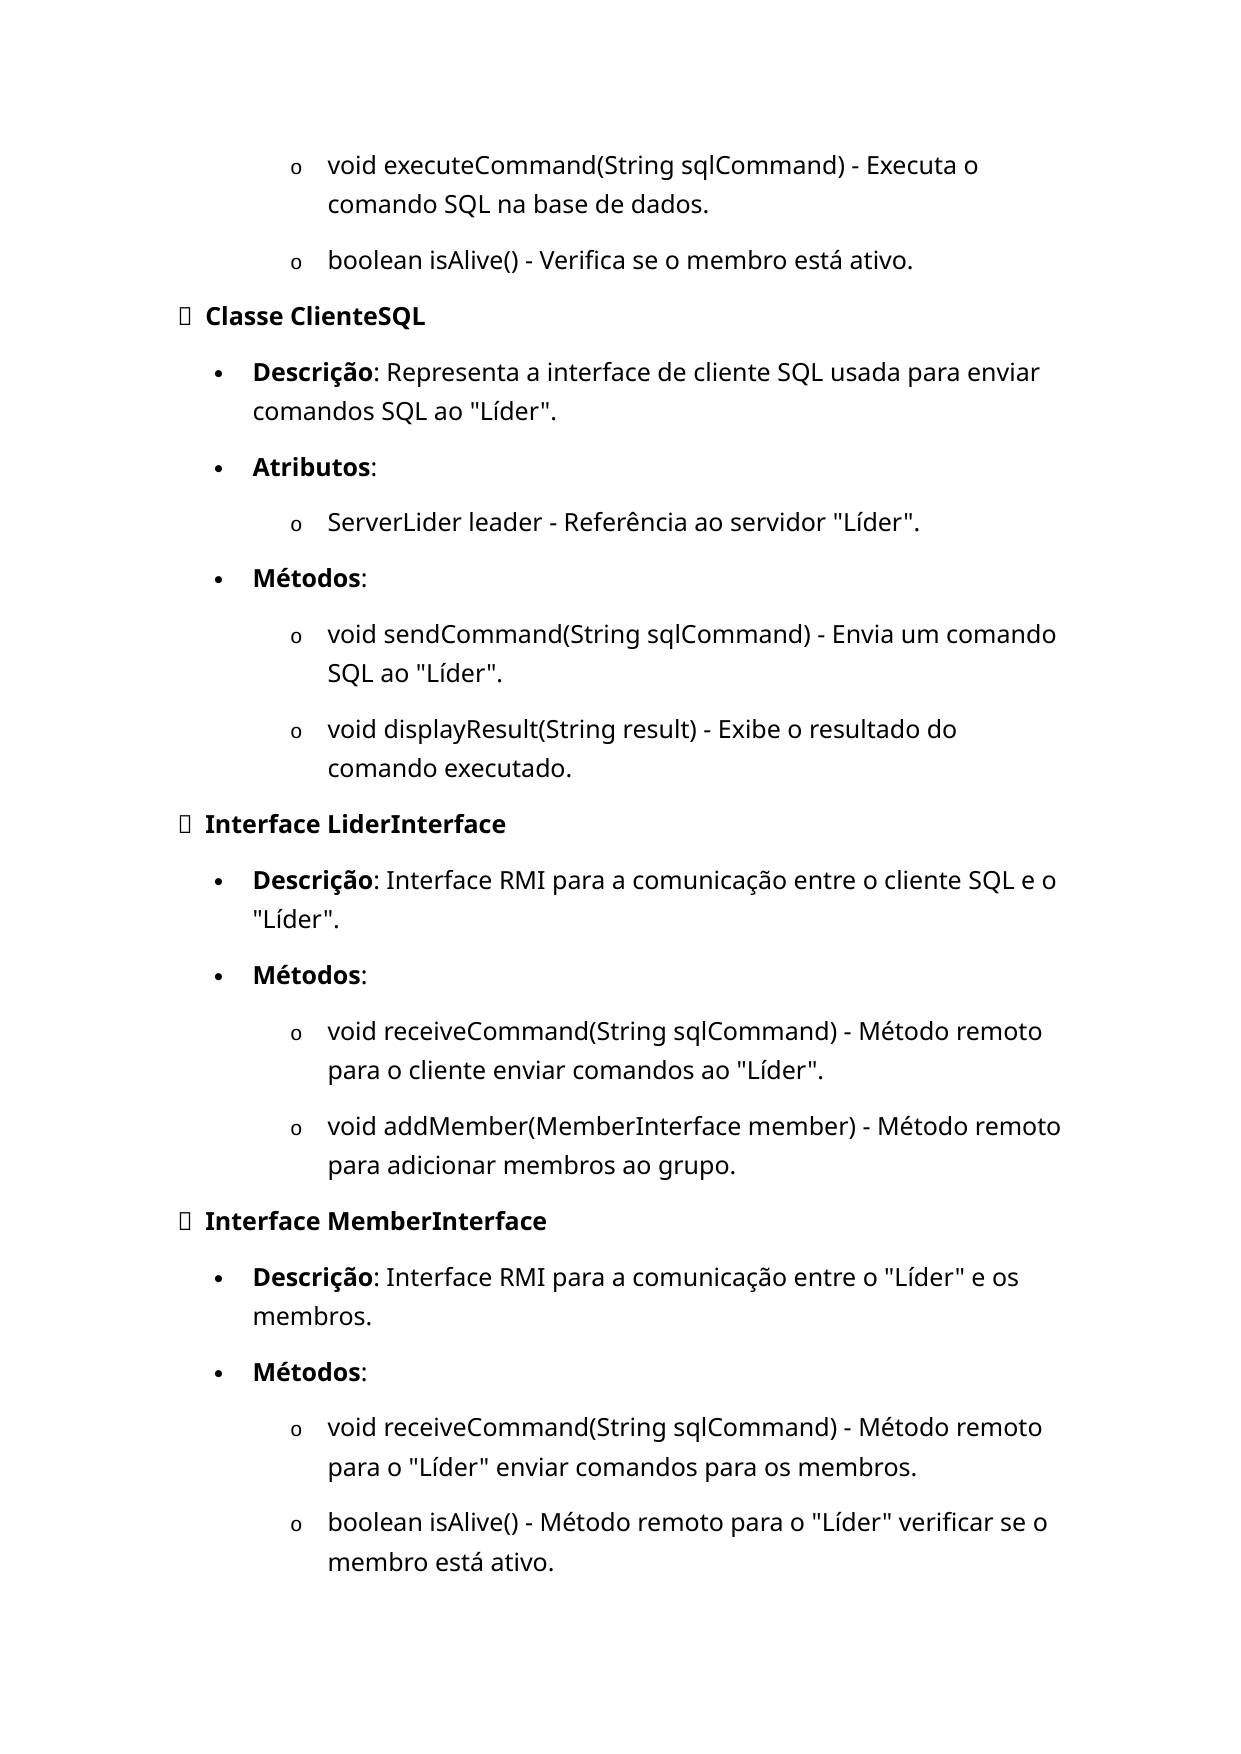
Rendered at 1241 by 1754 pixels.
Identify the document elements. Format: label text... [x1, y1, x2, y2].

list Métodos: [215, 561, 1063, 595]
list void receiveCommand(String sqlCommand) - Método remoto para o cliente enviar comandos ao "Líder". [290, 1013, 1063, 1087]
text  Interface LiderInterface [177, 807, 1063, 841]
list Descrição: Interface RMI para a comunicação entre o cliente SQL e o "Líder". [215, 863, 1063, 936]
list boolean isAlive() - Método remoto para o "Líder" verificar se o membro está ativo. [290, 1505, 1063, 1578]
text  Interface MemberInterface [177, 1203, 1063, 1237]
list Métodos: [215, 958, 1063, 992]
list Descrição: Representa a interface de cliente SQL usada para enviar comandos SQL ao "Líder". [215, 354, 1063, 427]
list Métodos: [215, 1354, 1063, 1388]
list void sendCommand(String sqlCommand) - Envia um comando SQL ao "Líder". [290, 617, 1063, 690]
list Descrição: Interface RMI para a comunicação entre o "Líder" e os membros. [215, 1259, 1063, 1332]
text  Classe ClienteSQL [177, 298, 1063, 332]
list void displayResult(String result) - Exibe o resultado do comando executado. [290, 712, 1063, 785]
list ServerLider leader - Referência ao servidor "Líder". [290, 505, 1063, 539]
list boolean isAlive() - Verifica se o membro está ativo. [290, 243, 1063, 277]
list void receiveCommand(String sqlCommand) - Método remoto para o "Líder" enviar comandos para os membros. [290, 1410, 1063, 1483]
list void executeCommand(String sqlCommand) - Executa o comando SQL na base de dados. [290, 148, 1063, 221]
list void addMember(MemberInterface member) - Método remoto para adicionar membros ao grupo. [290, 1108, 1063, 1182]
list Atributos: [215, 449, 1063, 483]
